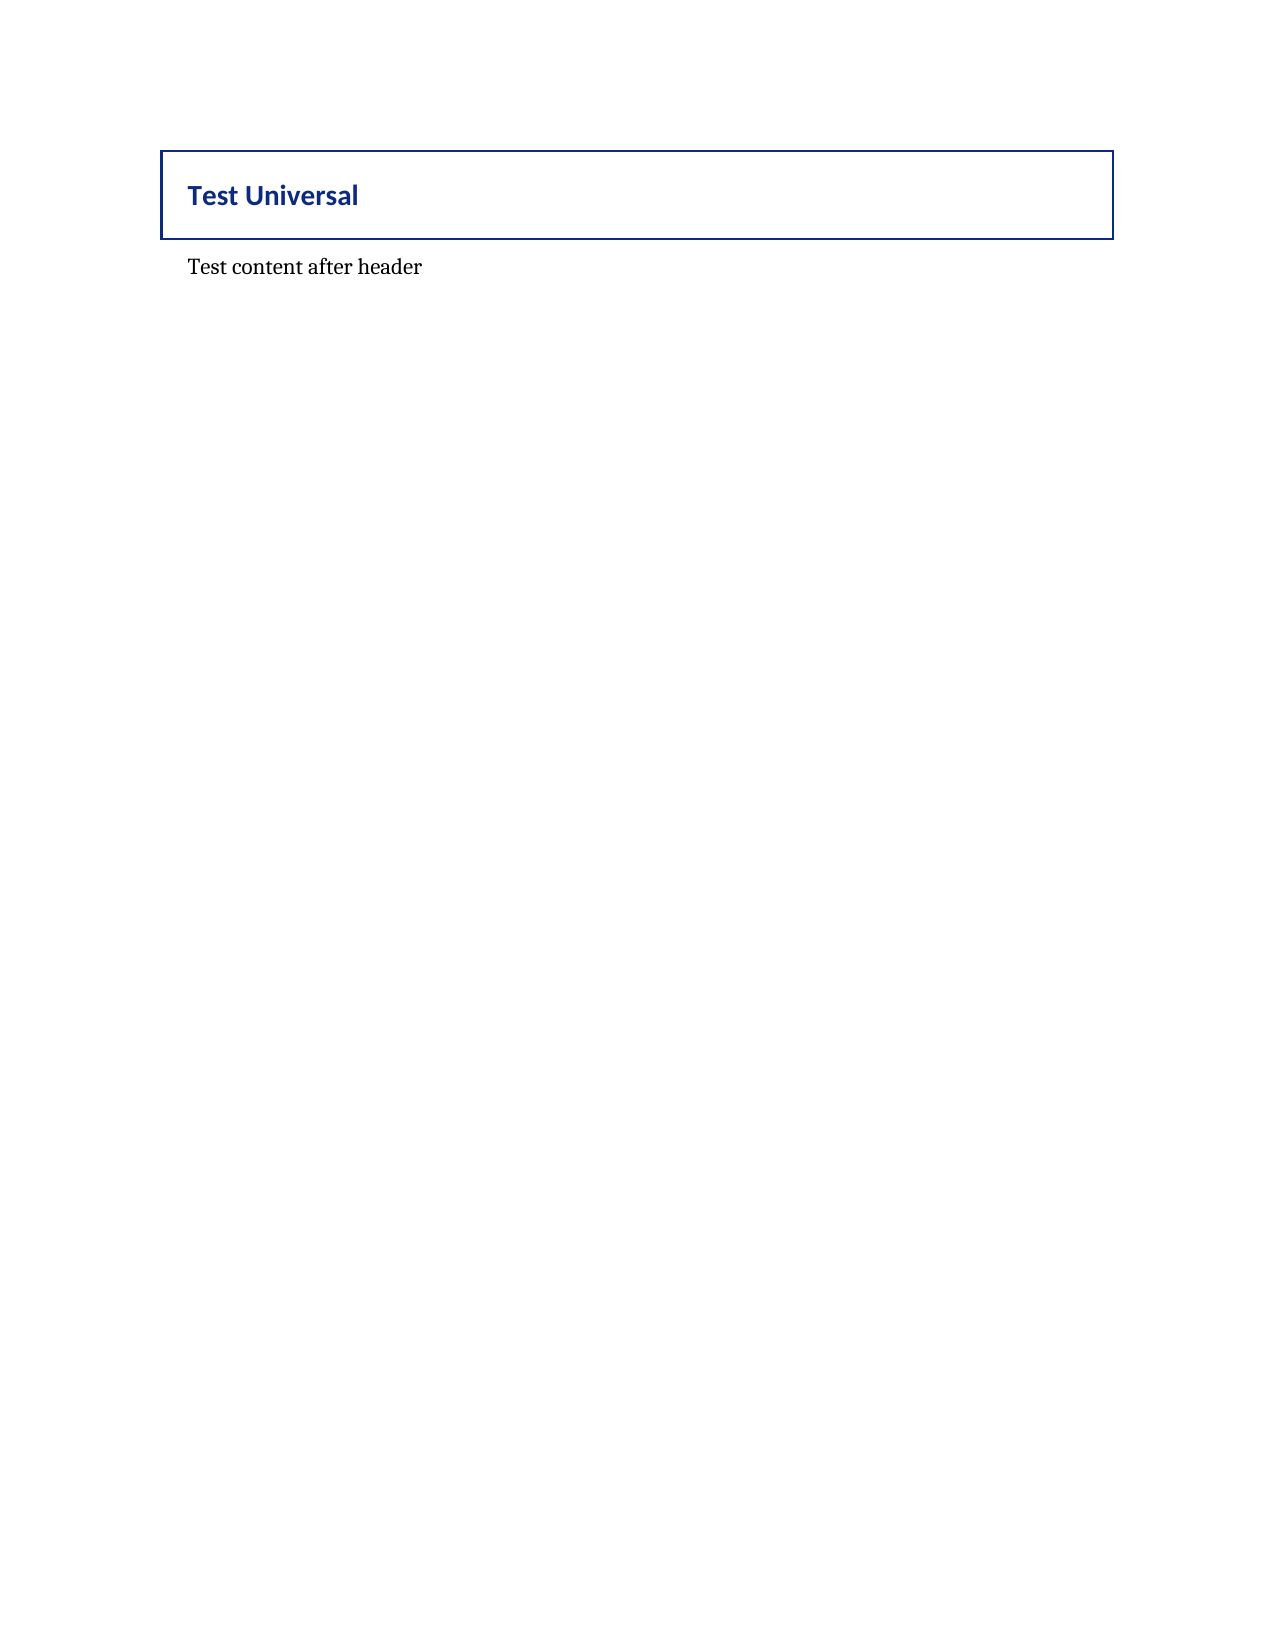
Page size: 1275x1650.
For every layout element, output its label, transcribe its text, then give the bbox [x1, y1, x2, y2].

text Test content after header [187, 253, 1087, 280]
text Test Universal [163, 152, 1112, 238]
